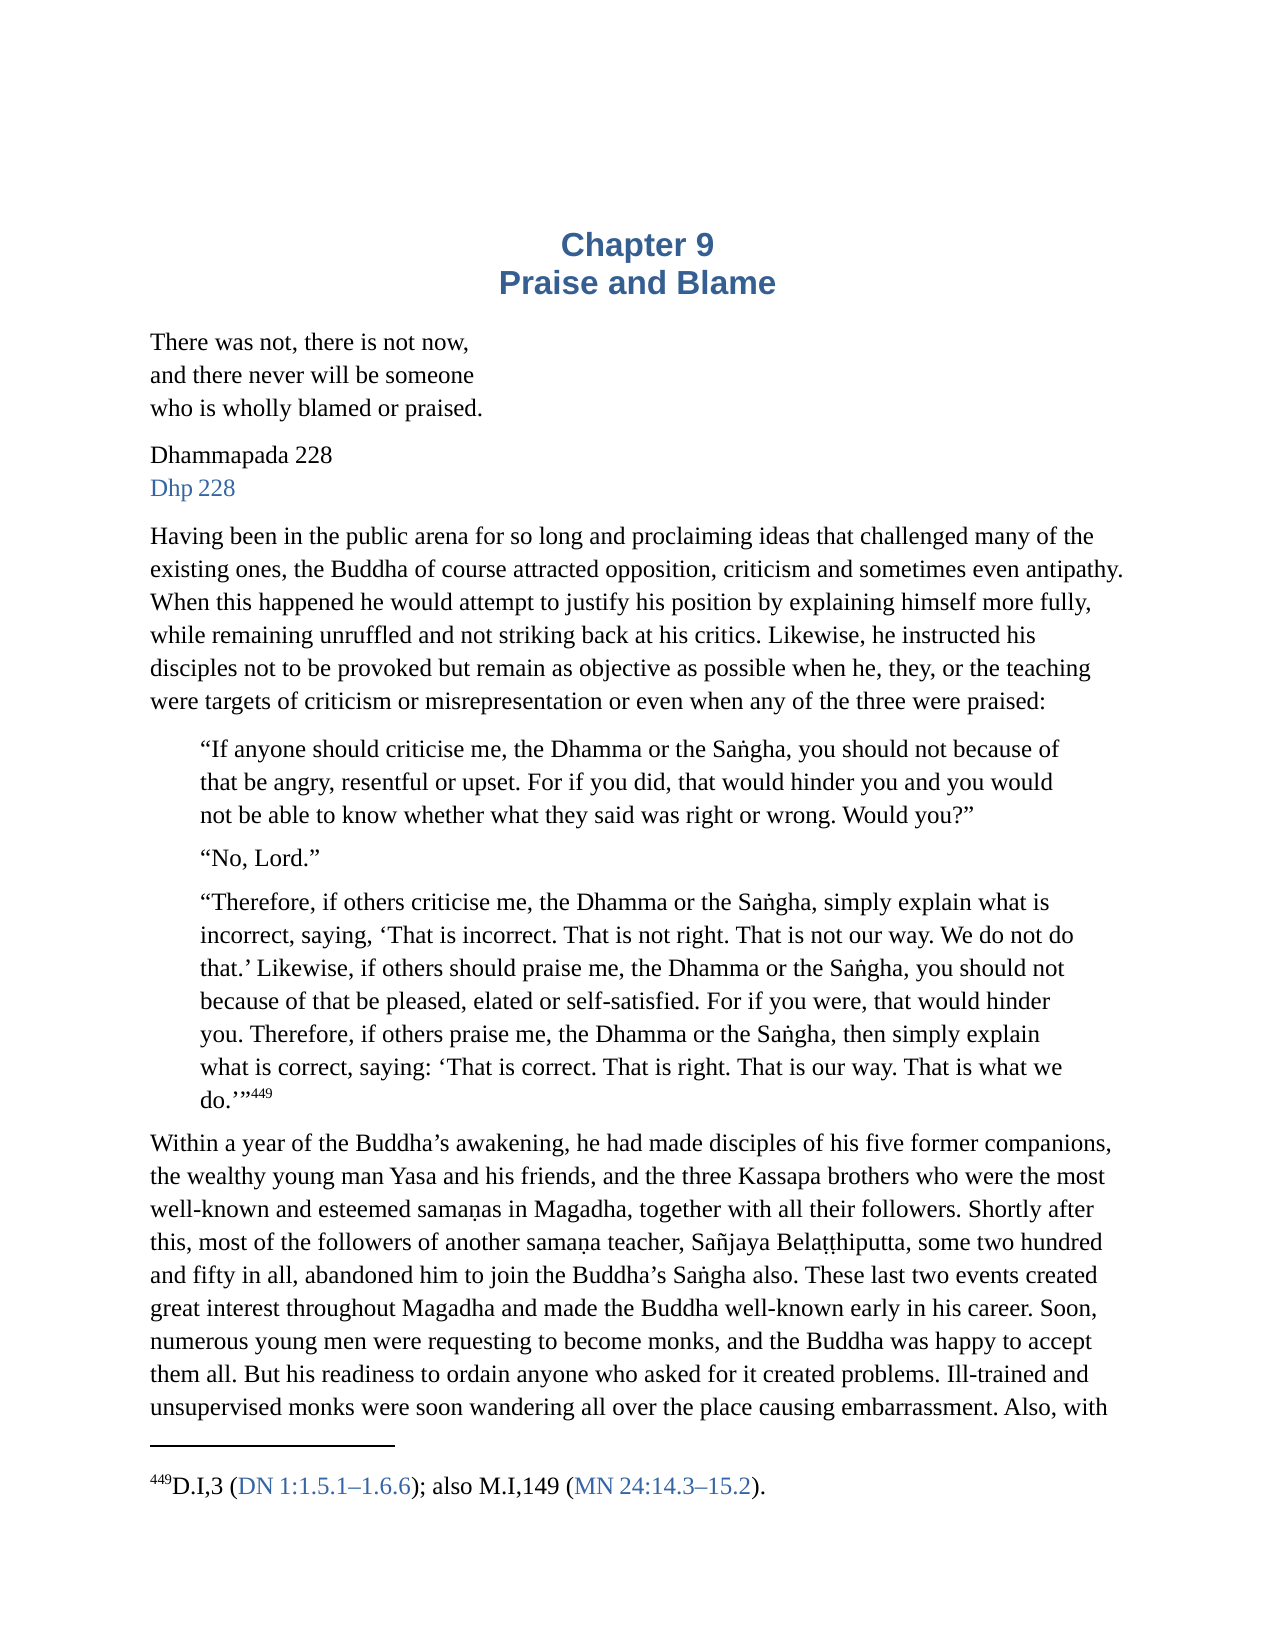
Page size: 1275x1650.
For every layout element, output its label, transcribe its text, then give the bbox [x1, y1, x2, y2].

text There was not, there is not now, and there never will be someone who is wholly blamed or praised. [150, 327, 1125, 422]
text Having been in the public arena for so long and proclaiming ideas that challenged many of the existing ones, the Buddha of course attracted opposition, criticism and sometimes even antipathy. When this happened he would attempt to justify his position by explaining himself more fully, while remaining unruffled and not striking back at his critics. Likewise, he instructed his disciples not to be provoked but remain as objective as possible when he, they, or the teaching were targets of criticism or misrepresentation or even when any of the three were praised: [150, 521, 1125, 715]
text “If anyone should criticise me, the Dhamma or the Saṅgha, you should not because of that be angry, resentful or upset. For if you did, that would hinder you and you would not be able to know whether what they said was right or wrong. Would you?” [200, 734, 1075, 829]
text “Therefore, if others criticise me, the Dhamma or the Saṅgha, simply explain what is incorrect, saying, ‘That is incorrect. That is not right. That is not our way. We do not do that.’ Likewise, if others should praise me, the Dhamma or the Saṅgha, you should not because of that be pleased, elated or self-satisfied. For if you were, that would hinder you. Therefore, if others praise me, the Dhamma or the Saṅgha, then simply explain what is correct, saying: ‘That is correct. That is right. That is our way. That is what we do.’” [200, 887, 1075, 1114]
subtitle Chapter 9 Praise and Blame [150, 225, 1125, 302]
text Dhammapada 228 Dhp 228 [150, 441, 1125, 502]
text “No, Lord.” [200, 843, 1075, 872]
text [150, 1128, 1125, 1421]
